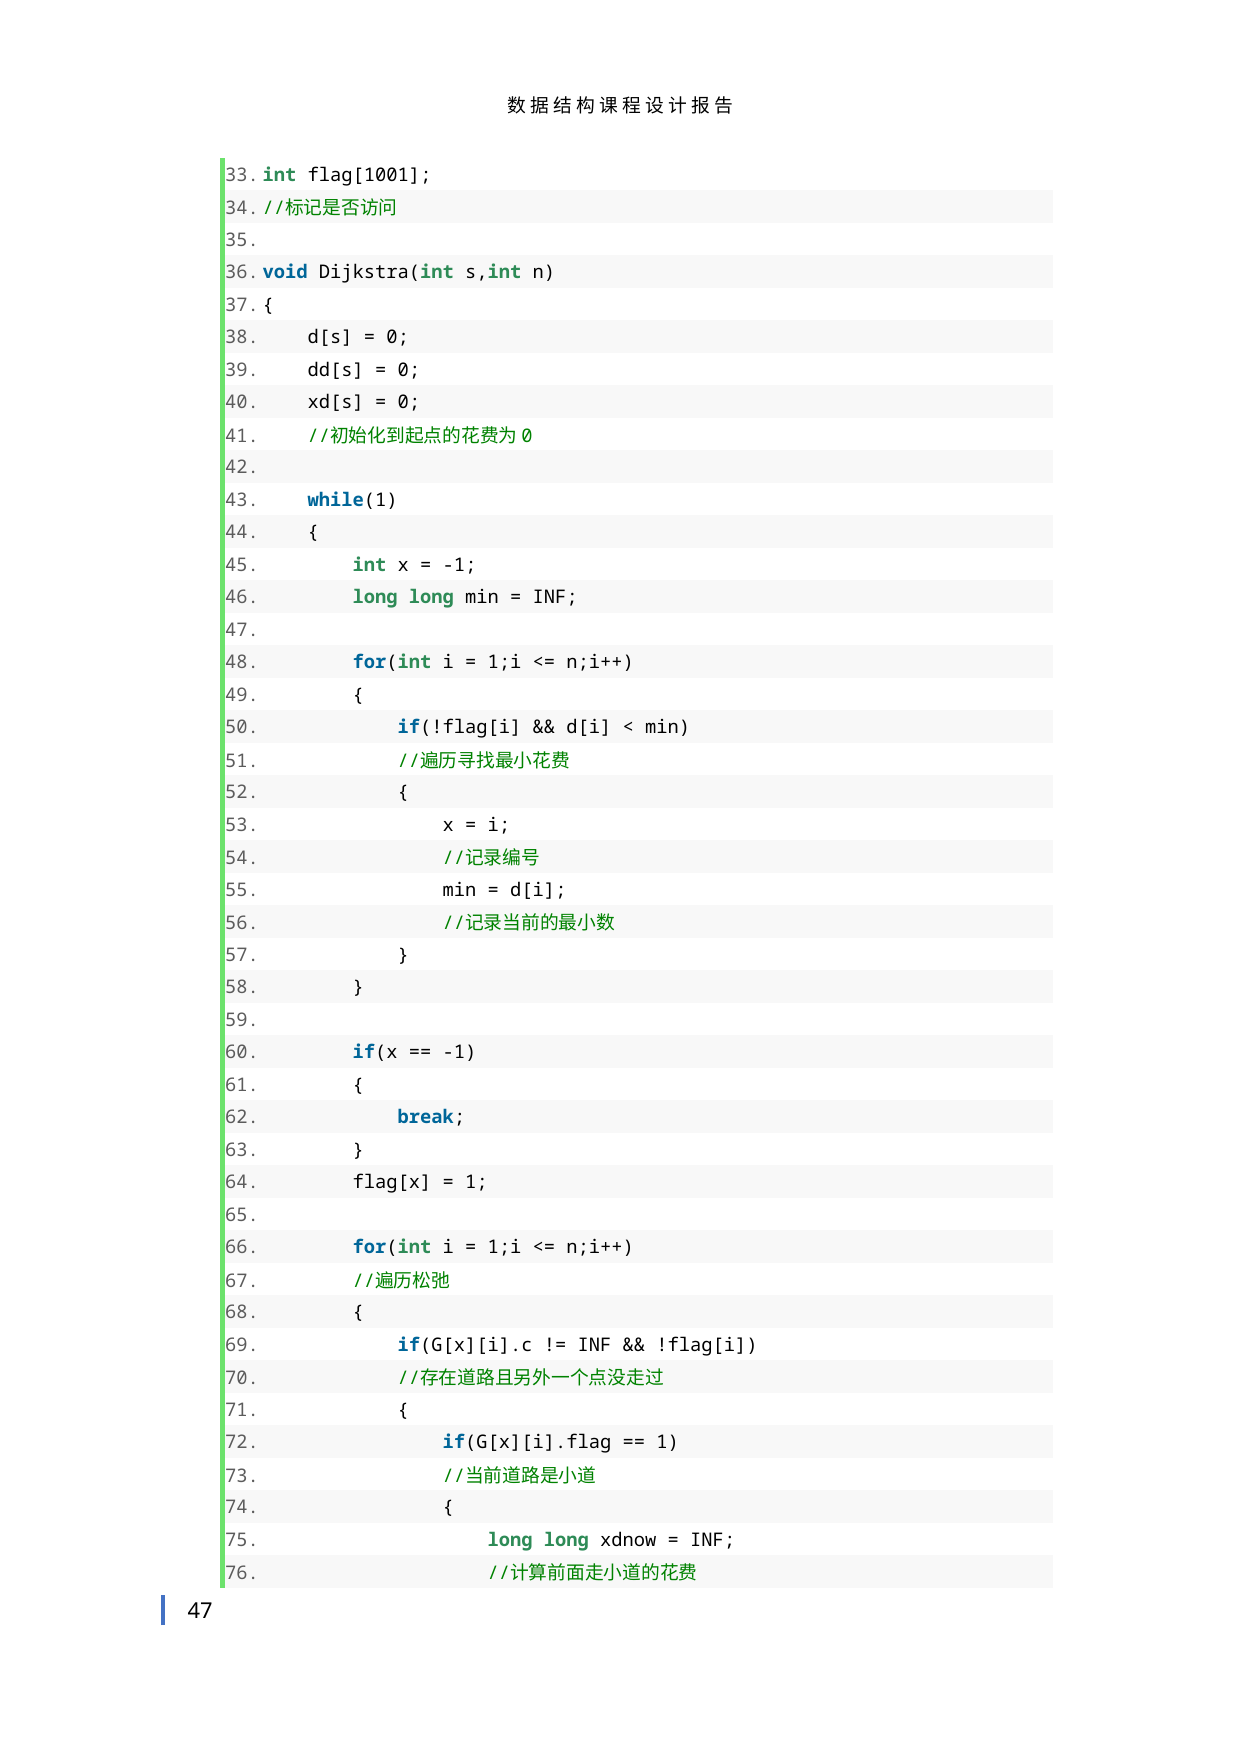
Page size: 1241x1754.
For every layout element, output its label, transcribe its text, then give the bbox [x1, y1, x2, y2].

list { [225, 678, 1053, 710]
list d[s] = 0; [225, 320, 1053, 353]
list while(1) [225, 483, 1053, 515]
list { [225, 1295, 1053, 1328]
list dd[s] = 0; [225, 353, 1053, 385]
list } [225, 938, 1053, 970]
list void Dijkstra(int s,int n) [225, 255, 1053, 288]
list xd[s] = 0; [225, 385, 1053, 418]
list { [225, 288, 1053, 320]
list { [225, 1068, 1053, 1100]
list if(G[x][i].c != INF && !flag[i]) [225, 1328, 1053, 1360]
list //标记是否访问 [225, 190, 1053, 223]
list for(int i = 1;i <= n;i++) [225, 645, 1053, 678]
list int flag[1001]; [225, 158, 1053, 190]
list min = d[i]; [225, 873, 1053, 905]
list //当前道路是小道 [225, 1458, 1053, 1490]
list } [225, 1133, 1053, 1165]
list if(!flag[i] && d[i] < min) [225, 710, 1053, 743]
list //记录当前的最小数 [225, 905, 1053, 938]
list //计算前面走小道的花费 [225, 1555, 1053, 1588]
list //记录编号 [225, 840, 1053, 873]
list { [225, 515, 1053, 548]
list } [225, 970, 1053, 1003]
list { [225, 775, 1053, 808]
list //存在道路且另外一个点没走过 [225, 1360, 1053, 1393]
list //遍历松弛 [225, 1263, 1053, 1295]
list //遍历寻找最小花费 [225, 743, 1053, 775]
list { [225, 1490, 1053, 1523]
list flag[x] = 1; [225, 1165, 1053, 1198]
list long long xdnow = INF; [225, 1523, 1053, 1555]
list long long min = INF; [225, 580, 1053, 613]
list { [225, 1393, 1053, 1425]
list x = i; [225, 808, 1053, 840]
list if(G[x][i].flag == 1) [225, 1425, 1053, 1458]
list break; [225, 1100, 1053, 1133]
list if(x == -1) [225, 1035, 1053, 1068]
list for(int i = 1;i <= n;i++) [225, 1230, 1053, 1263]
list //初始化到起点的花费为0 [225, 418, 1053, 450]
list int x = -1; [225, 548, 1053, 580]
